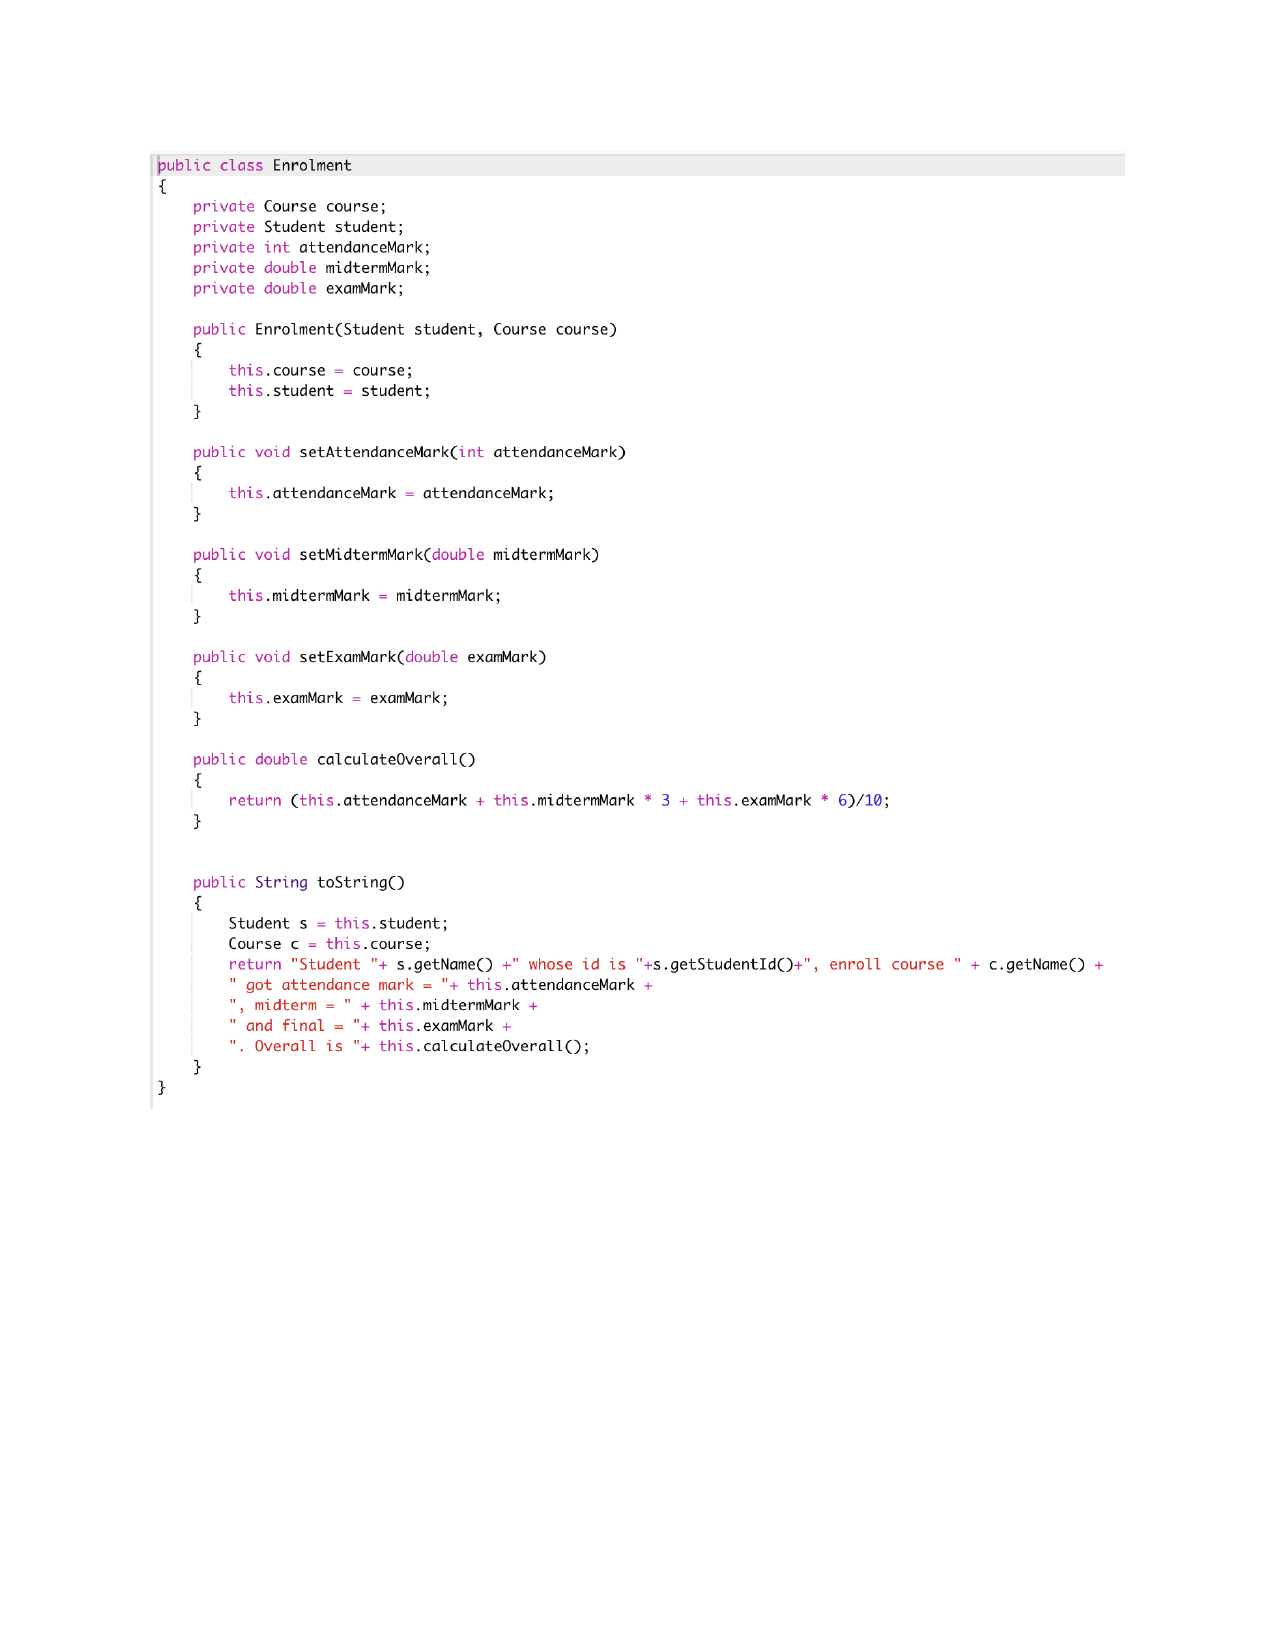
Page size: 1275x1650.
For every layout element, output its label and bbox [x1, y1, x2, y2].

picture [150, 150, 1125, 1109]
